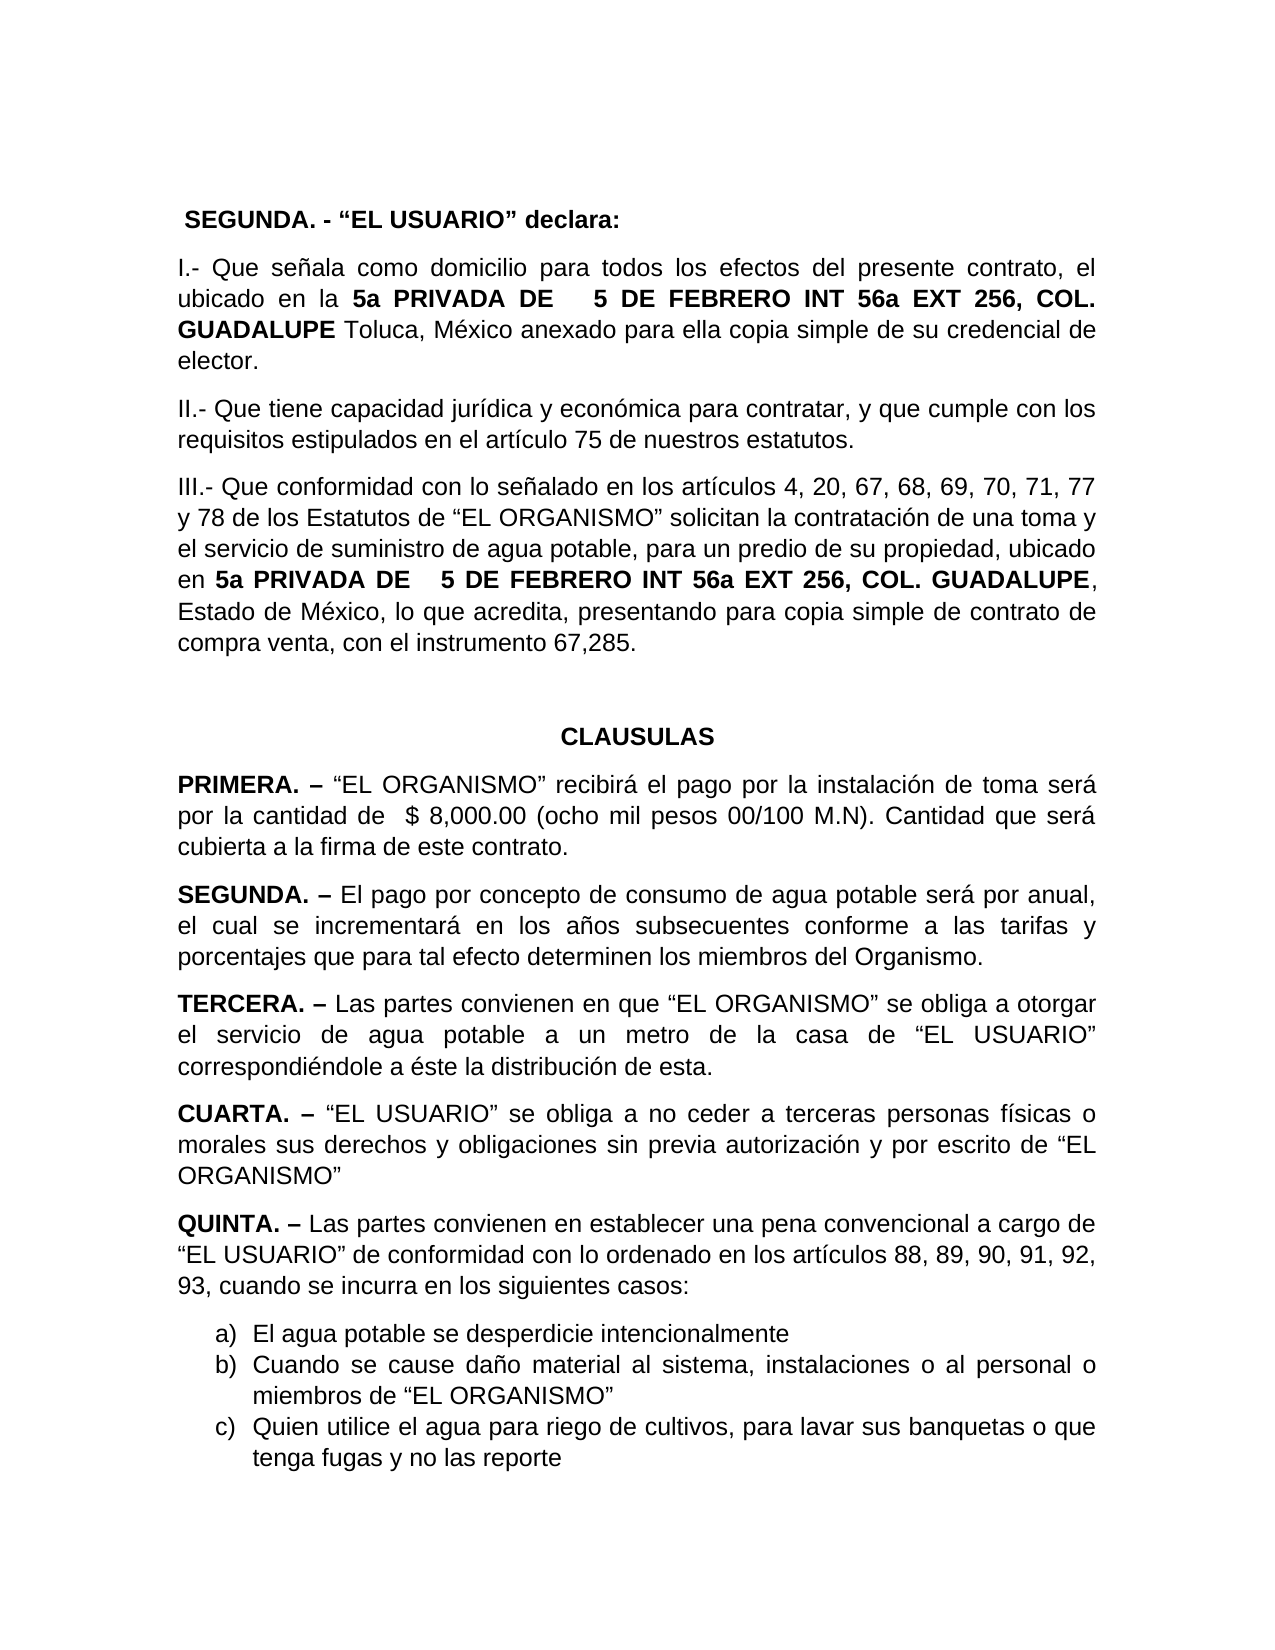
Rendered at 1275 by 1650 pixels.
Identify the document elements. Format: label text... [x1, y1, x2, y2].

text III.- Que conformidad con lo señalado en los artículos 4, 20, 67, 68, 69, 70, 71, 77 y 78 de los Estatutos de “EL ORGANISMO” solicitan la contratación de una toma y el servicio de suministro de agua potable, para un predio de su propiedad, ubicado en 5a PRIVADA DE 5 DE FEBRERO INT 56a EXT 256, COL. GUADALUPE, Estado de México, lo que acredita, presentando para copia simple de contrato de compra venta, con el instrumento 67,285. [177, 472, 1098, 656]
text CLAUSULAS [177, 722, 1098, 751]
list Quien utilice el agua para riego de cultivos, para lavar sus banquetas o que tenga fugas y no las reporte [215, 1412, 1098, 1472]
text PRIMERA. – “EL ORGANISMO” recibirá el pago por la instalación de toma será por la cantidad de $ 8,000.00 (ocho mil pesos 00/100 M.N). Cantidad que será cubierta a la firma de este contrato. [177, 770, 1098, 861]
text II.- Que tiene capacidad jurídica y económica para contratar, y que cumple con los requisitos estipulados en el artículo 75 de nuestros estatutos. [177, 394, 1098, 453]
text QUINTA. – Las partes convienen en establecer una pena convencional a cargo de “EL USUARIO” de conformidad con lo ordenado en los artículos 88, 89, 90, 91, 92, 93, cuando se incurra en los siguientes casos: [177, 1209, 1098, 1300]
list Cuando se cause daño material al sistema, instalaciones o al personal o miembros de “EL ORGANISMO” [215, 1350, 1098, 1410]
text I.- Que señala como domicilio para todos los efectos del presente contrato, el ubicado en la 5a PRIVADA DE 5 DE FEBRERO INT 56a EXT 256, COL. GUADALUPE Toluca, México anexado para ella copia simple de su credencial de elector. [177, 253, 1098, 375]
text SEGUNDA. - “EL USUARIO” declara: [177, 205, 1098, 234]
text TERCERA. – Las partes convienen en que “EL ORGANISMO” se obliga a otorgar el servicio de agua potable a un metro de la casa de “EL USUARIO” correspondiéndole a éste la distribución de esta. [177, 989, 1098, 1080]
list El agua potable se desperdicie intencionalmente [215, 1319, 1098, 1348]
text CUARTA. – “EL USUARIO” se obliga a no ceder a terceras personas físicas o morales sus derechos y obligaciones sin previa autorización y por escrito de “EL ORGANISMO” [177, 1099, 1098, 1190]
text SEGUNDA. – El pago por concepto de consumo de agua potable será por anual, el cual se incrementará en los años subsecuentes conforme a las tarifas y porcentajes que para tal efecto determinen los miembros del Organismo. [177, 880, 1098, 971]
